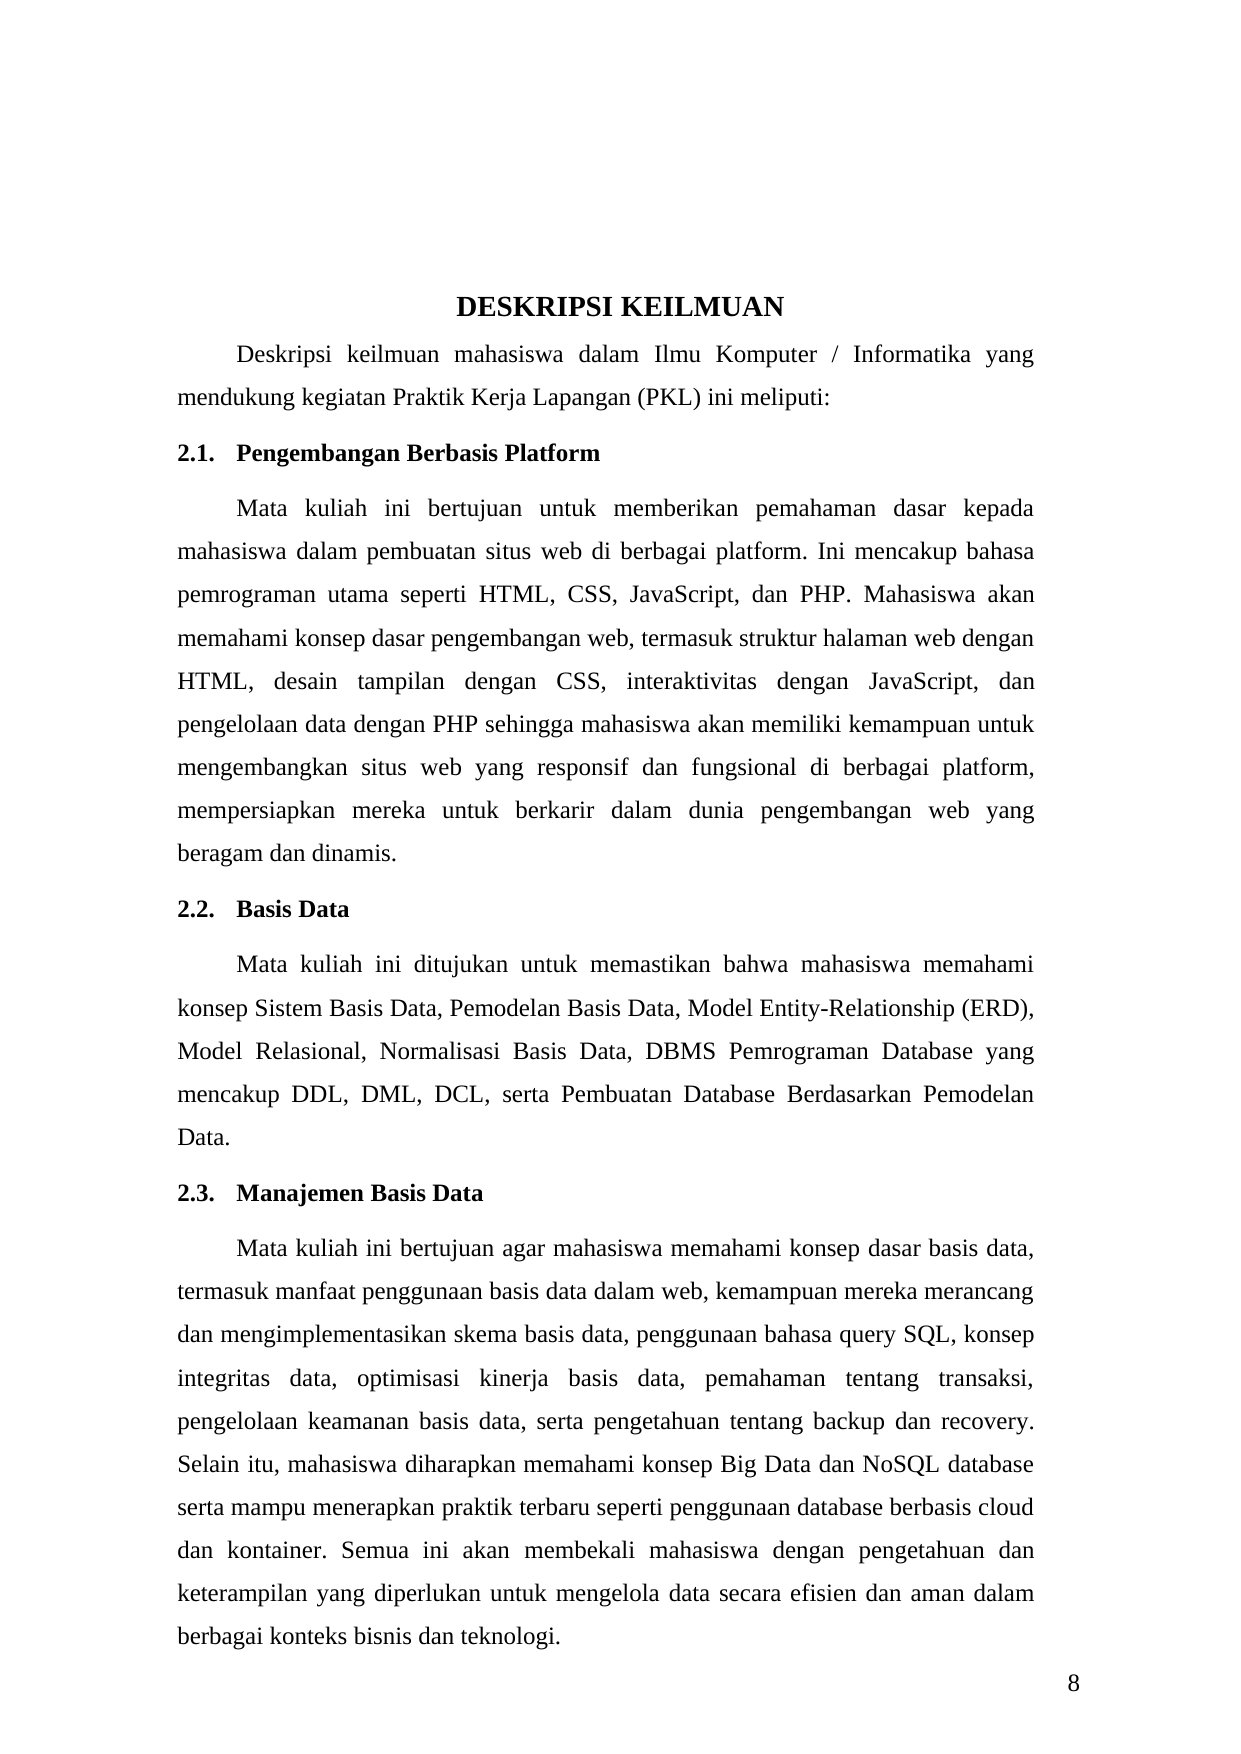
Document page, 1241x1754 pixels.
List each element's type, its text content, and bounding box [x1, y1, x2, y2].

text Mata kuliah ini bertujuan untuk memberikan pemahaman dasar kepada mahasiswa dalam pembuatan situs web di berbagai platform. Ini mencakup bahasa pemrograman utama seperti HTML, CSS, JavaScript, dan PHP. Mahasiswa akan memahami konsep dasar pengembangan web, termasuk struktur halaman web dengan HTML, desain tampilan dengan CSS, interaktivitas dengan JavaScript, dan pengelolaan data dengan PHP sehingga mahasiswa akan memiliki kemampuan untuk mengembangkan situs web yang responsif dan fungsional di berbagai platform, mempersiapkan mereka untuk berkarir dalam dunia pengembangan web yang beragam dan dinamis. [177, 493, 1035, 867]
text Deskripsi keilmuan mahasiswa dalam Ilmu Komputer / Informatika yang mendukung kegiatan Praktik Kerja Lapangan (PKL) ini meliputi: [177, 339, 1034, 411]
subtitle DESKRIPSI KEILMUAN [162, 289, 1078, 322]
text Mata kuliah ini ditujukan untuk memastikan bahwa mahasiswa memahami konsep Sistem Basis Data, Pemodelan Basis Data, Model Entity-Relationship (ERD), Model Relasional, Normalisasi Basis Data, DBMS Pemrograman Database yang mencakup DDL, DML, DCL, serta Pembuatan Database Berdasarkan Pemodelan Data. [177, 949, 1035, 1151]
subtitle Basis Data [177, 894, 1078, 923]
subtitle Manajemen Basis Data [177, 1178, 1078, 1206]
text Mata kuliah ini bertujuan agar mahasiswa memahami konsep dasar basis data, termasuk manfaat penggunaan basis data dalam web, kemampuan mereka merancang dan mengimplementasikan skema basis data, penggunaan bahasa query SQL, konsep integritas data, optimisasi kinerja basis data, pemahaman tentang transaksi, pengelolaan keamanan basis data, serta pengetahuan tentang backup dan recovery. Selain itu, mahasiswa diharapkan memahami konsep Big Data dan NoSQL database serta mampu menerapkan praktik terbaru seperti penggunaan database berbasis cloud dan kontainer. Semua ini akan membekali mahasiswa dengan pengetahuan dan keterampilan yang diperlukan untuk mengelola data secara efisien dan aman dalam berbagai konteks bisnis dan teknologi. [177, 1233, 1035, 1650]
subtitle Pengembangan Berbasis Platform [177, 438, 1078, 466]
